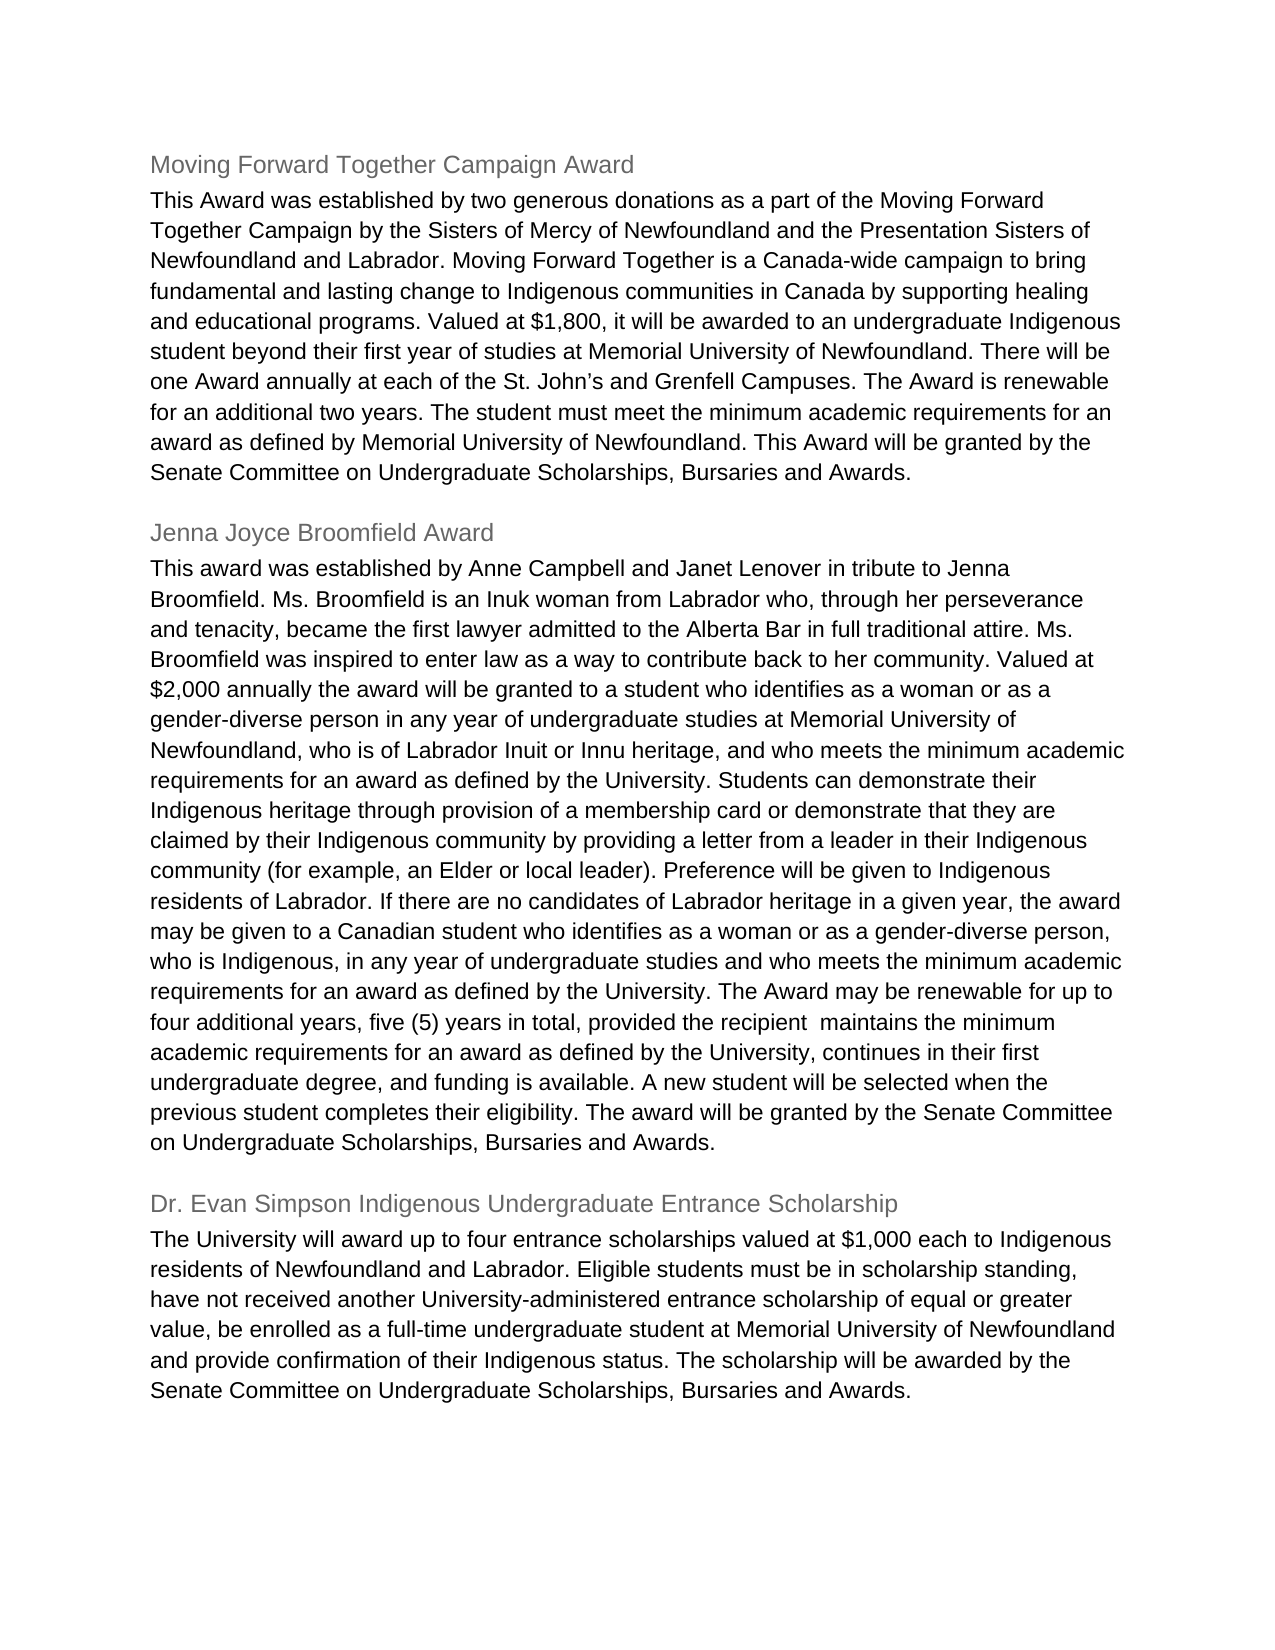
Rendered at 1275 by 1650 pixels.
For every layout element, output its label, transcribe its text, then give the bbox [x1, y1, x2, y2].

text This award was established by Anne Campbell and Janet Lenover in tribute to Jenna Broomfield. Ms. Broomfield is an Inuk woman from Labrador who, through her perseverance and tenacity, became the first lawyer admitted to the Alberta Bar in full traditional attire. Ms. Broomfield was inspired to enter law as a way to contribute back to her community. Valued at $2,000 annually the award will be granted to a student who identifies as a woman or as a gender-diverse person in any year of undergraduate studies at Memorial University of Newfoundland, who is of Labrador Inuit or Innu heritage, and who meets the minimum academic requirements for an award as defined by the University. Students can demonstrate their Indigenous heritage through provision of a membership card or demonstrate that they are claimed by their Indigenous community by providing a letter from a leader in their Indigenous community (for example, an Elder or local leader). Preference will be given to Indigenous residents of Labrador. If there are no candidates of Labrador heritage in a given year, the award may be given to a Canadian student who identifies as a woman or as a gender-diverse person, who is Indigenous, in any year of undergraduate studies and who meets the minimum academic requirements for an award as defined by the University. The Award may be renewable for up to four additional years, five (5) years in total, provided the recipient maintains the minimum academic requirements for an award as defined by the University, continues in their first undergraduate degree, and funding is available. A new student will be selected when the previous student completes their eligibility. The award will be granted by the Senate Committee on Undergraduate Scholarships, Bursaries and Awards. [150, 555, 1125, 1156]
subtitle Moving Forward Together Campaign Award [150, 150, 1125, 179]
text This Award was established by two generous donations as a part of the Moving Forward Together Campaign by the Sisters of Mercy of Newfoundland and the Presentation Sisters of Newfoundland and Labrador. Moving Forward Together is a Canada-wide campaign to bring fundamental and lasting change to Indigenous communities in Canada by supporting healing and educational programs. Valued at $1,800, it will be awarded to an undergraduate Indigenous student beyond their first year of studies at Memorial University of Newfoundland. There will be one Award annually at each of the St. John’s and Grenfell Campuses. The Award is renewable for an additional two years. The student must meet the minimum academic requirements for an award as defined by Memorial University of Newfoundland. This Award will be granted by the Senate Committee on Undergraduate Scholarships, Bursaries and Awards. [150, 187, 1125, 485]
subtitle Dr. Evan Simpson Indigenous Undergraduate Entrance Scholarship [150, 1189, 1125, 1217]
text The University will award up to four entrance scholarships valued at $1,000 each to Indigenous residents of Newfoundland and Labrador. Eligible students must be in scholarship standing, have not received another University-administered entrance scholarship of equal or greater value, be enrolled as a full-time undergraduate student at Memorial University of Newfoundland and provide confirmation of their Indigenous status. The scholarship will be awarded by the Senate Committee on Undergraduate Scholarships, Bursaries and Awards. [150, 1226, 1125, 1403]
subtitle Jenna Joyce Broomfield Award [150, 518, 1125, 547]
